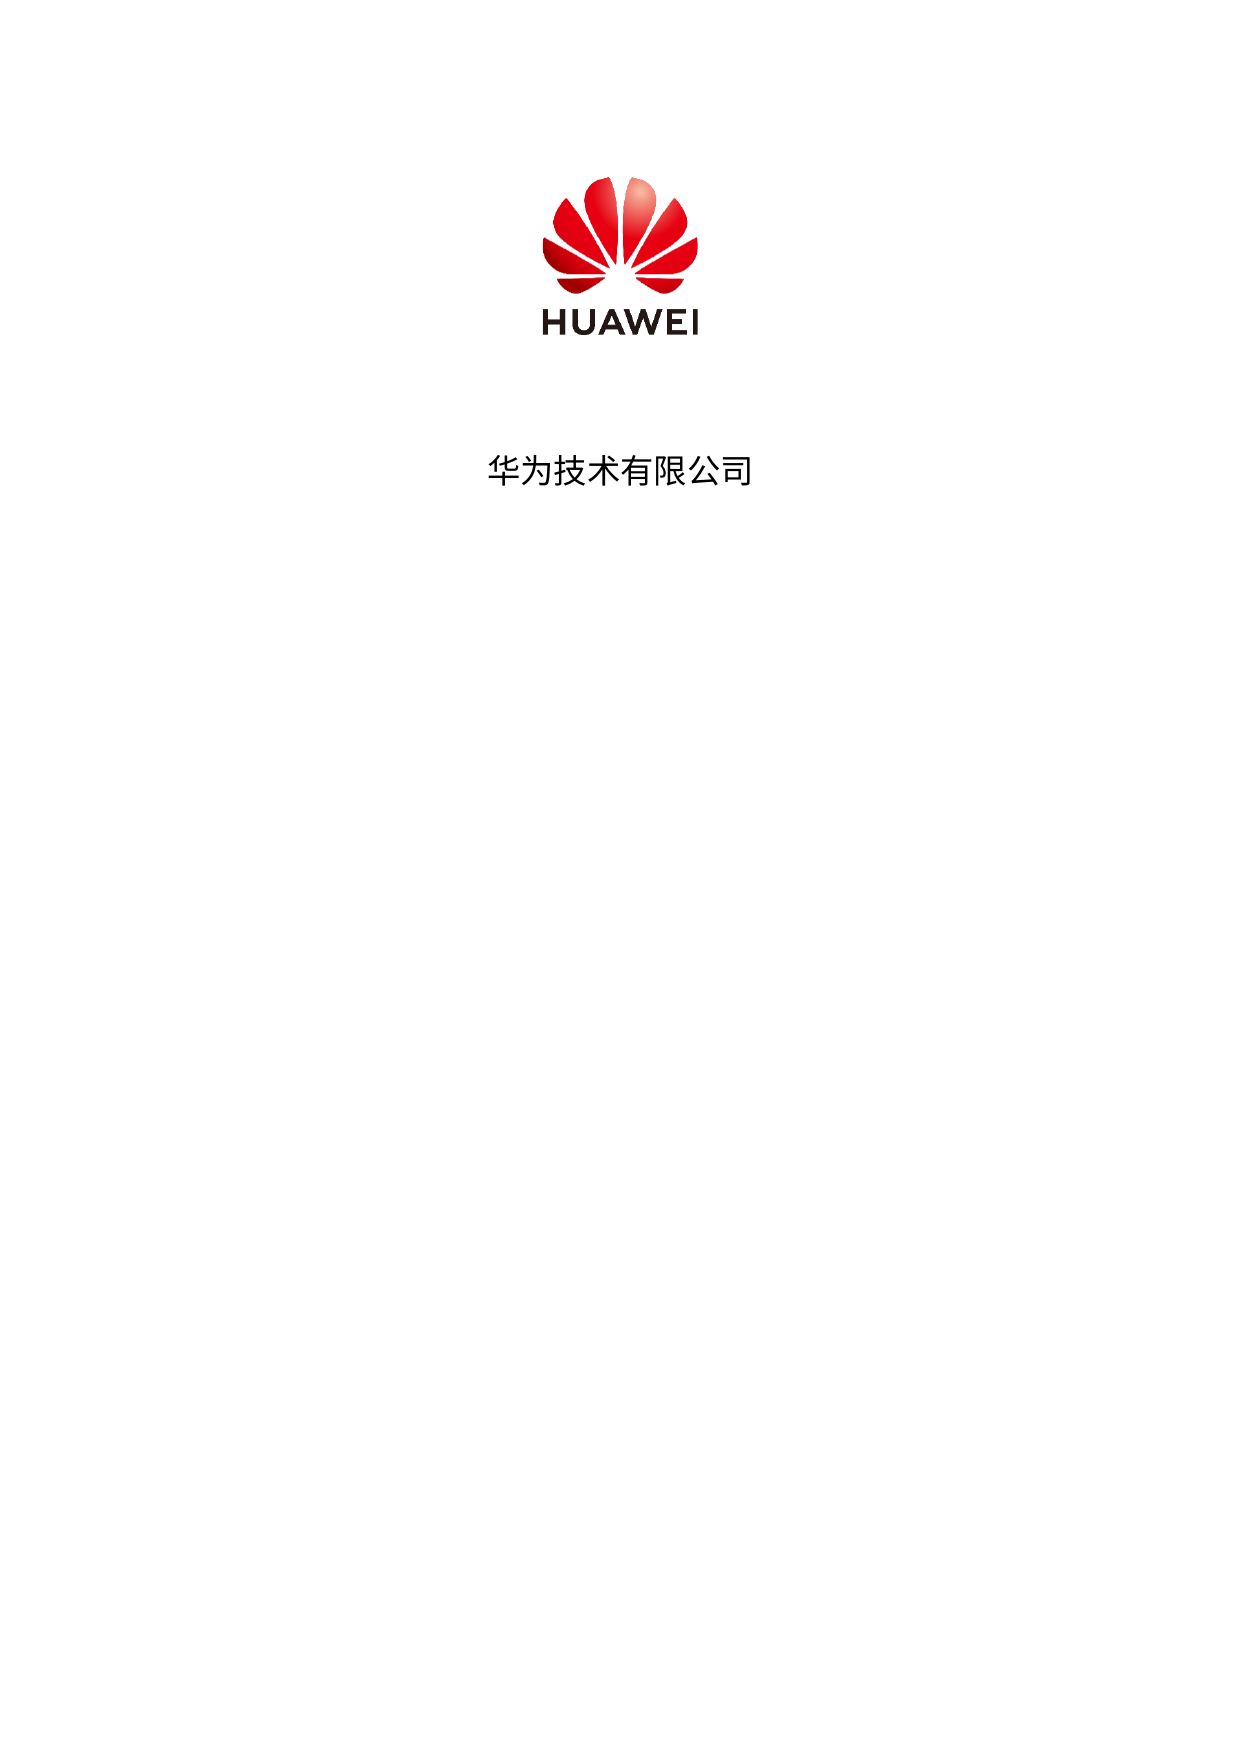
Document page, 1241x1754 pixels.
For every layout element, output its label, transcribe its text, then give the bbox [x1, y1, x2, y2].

text 华为技术有限公司 [118, 444, 1122, 493]
picture [542, 177, 698, 335]
